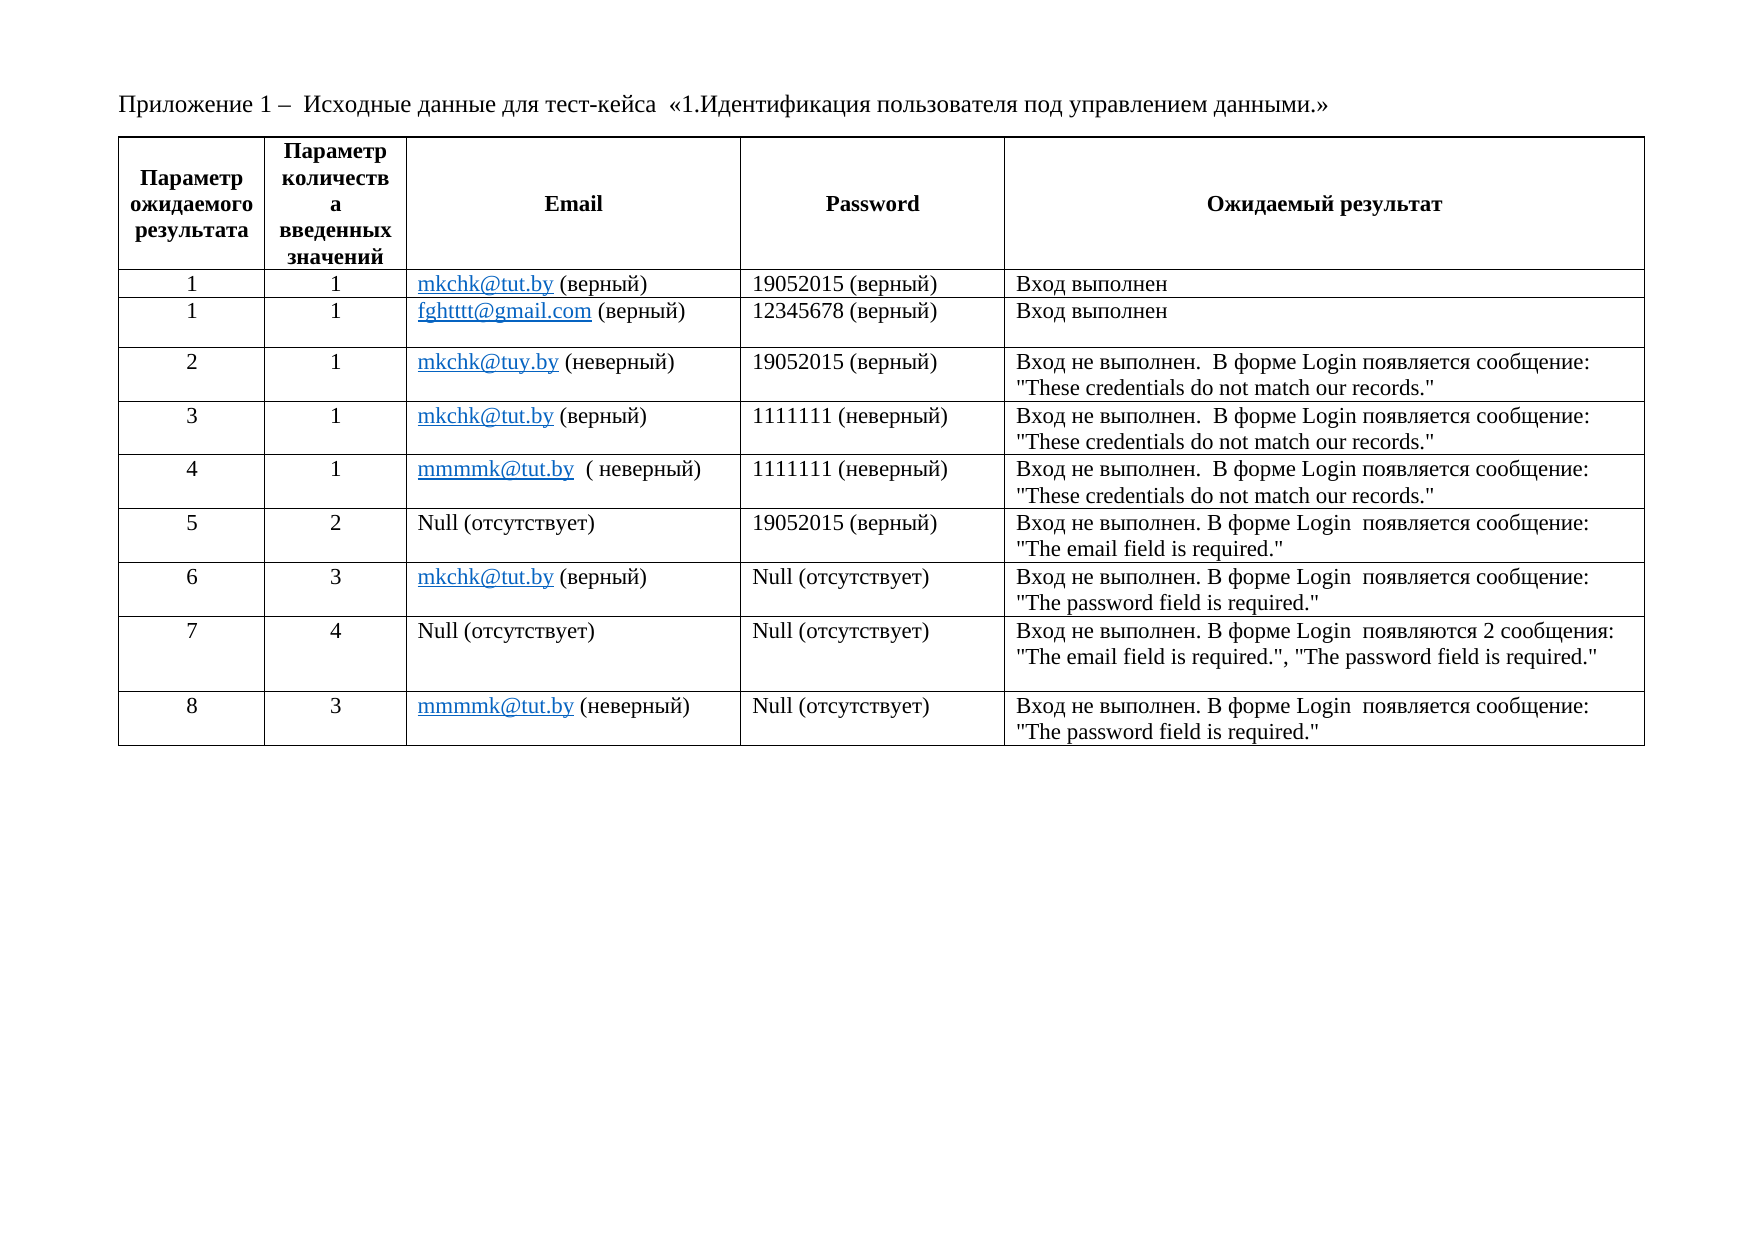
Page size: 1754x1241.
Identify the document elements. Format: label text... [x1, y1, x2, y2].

table_header Параметр ожидаемого результата [119, 138, 264, 269]
table_cell Вход выполнен [1005, 298, 1644, 347]
table_cell 1 [265, 270, 406, 297]
table_cell 12345678 (верный) [741, 298, 1004, 347]
table_cell 1 [119, 298, 264, 347]
table_cell 2 [119, 348, 264, 401]
table_cell mmmmk@tut.by (неверный) [407, 692, 740, 745]
table_cell Вход не выполнен. В форме Login появляется сообщение: "The password field is required." [1005, 692, 1644, 745]
table_cell 1 [265, 348, 406, 401]
table_cell mkchk@tuy.by (неверный) [407, 348, 740, 401]
table_cell 3 [265, 692, 406, 745]
table_header Ожидаемый результат [1005, 138, 1644, 269]
table_cell mkchk@tut.by (верный) [407, 402, 740, 454]
table_cell mkchk@tut.by (верный) [407, 563, 740, 616]
table_cell 1 [265, 455, 406, 508]
table_cell Null (отсутствует) [741, 617, 1004, 691]
table_cell 1 [265, 298, 406, 347]
table_cell mmmmk@tut.by ( неверный) [407, 455, 740, 508]
table_cell 4 [265, 617, 406, 691]
table_cell 1 [119, 270, 264, 297]
table_cell Вход не выполнен. В форме Login появляется сообщение: "The email field is required." [1005, 509, 1644, 562]
text Приложение 1 – Исходные данные для тест-кейса «1.Идентификация пользователя под управлением данными.» [118, 89, 1636, 117]
table_cell Вход не выполнен. В форме Login появляются 2 сообщения: "The email field is required.", "The password field is required." [1005, 617, 1644, 691]
table_cell 1111111 (неверный) [741, 455, 1004, 508]
table_cell 19052015 (верный) [741, 348, 1004, 401]
table_cell 6 [119, 563, 264, 616]
table_cell 2 [265, 509, 406, 562]
table_cell Вход выполнен [1005, 270, 1644, 297]
table_cell 5 [119, 509, 264, 562]
table_cell 19052015 (верный) [741, 509, 1004, 562]
table_cell Вход не выполнен. В форме Login появляется сообщение: "These credentials do not match our records." [1005, 455, 1644, 508]
table_cell Вход не выполнен. В форме Login появляется сообщение: "These credentials do not match our records." [1005, 402, 1644, 454]
table_cell fghtttt@gmail.com (верный) [407, 298, 740, 347]
table_cell 1 [265, 402, 406, 454]
table_cell 19052015 (верный) [741, 270, 1004, 297]
table_header Email [407, 138, 740, 269]
table_cell 7 [119, 617, 264, 691]
table_cell Null (отсутствует) [407, 509, 740, 562]
table_cell Вход не выполнен. В форме Login появляется сообщение: "These credentials do not match our records." [1005, 348, 1644, 401]
table_cell mkchk@tut.by (верный) [407, 270, 740, 297]
table_header Password [741, 138, 1004, 269]
table_cell 4 [119, 455, 264, 508]
table_cell 3 [119, 402, 264, 454]
table_cell 3 [265, 563, 406, 616]
table_header Параметр количества введенных значений [265, 138, 406, 269]
table_cell 8 [119, 692, 264, 745]
table_cell Вход не выполнен. В форме Login появляется сообщение: "The password field is required." [1005, 563, 1644, 616]
table_cell Null (отсутствует) [741, 692, 1004, 745]
table_cell Null (отсутствует) [741, 563, 1004, 616]
table_cell 1111111 (неверный) [741, 402, 1004, 454]
table_cell Null (отсутствует) [407, 617, 740, 691]
